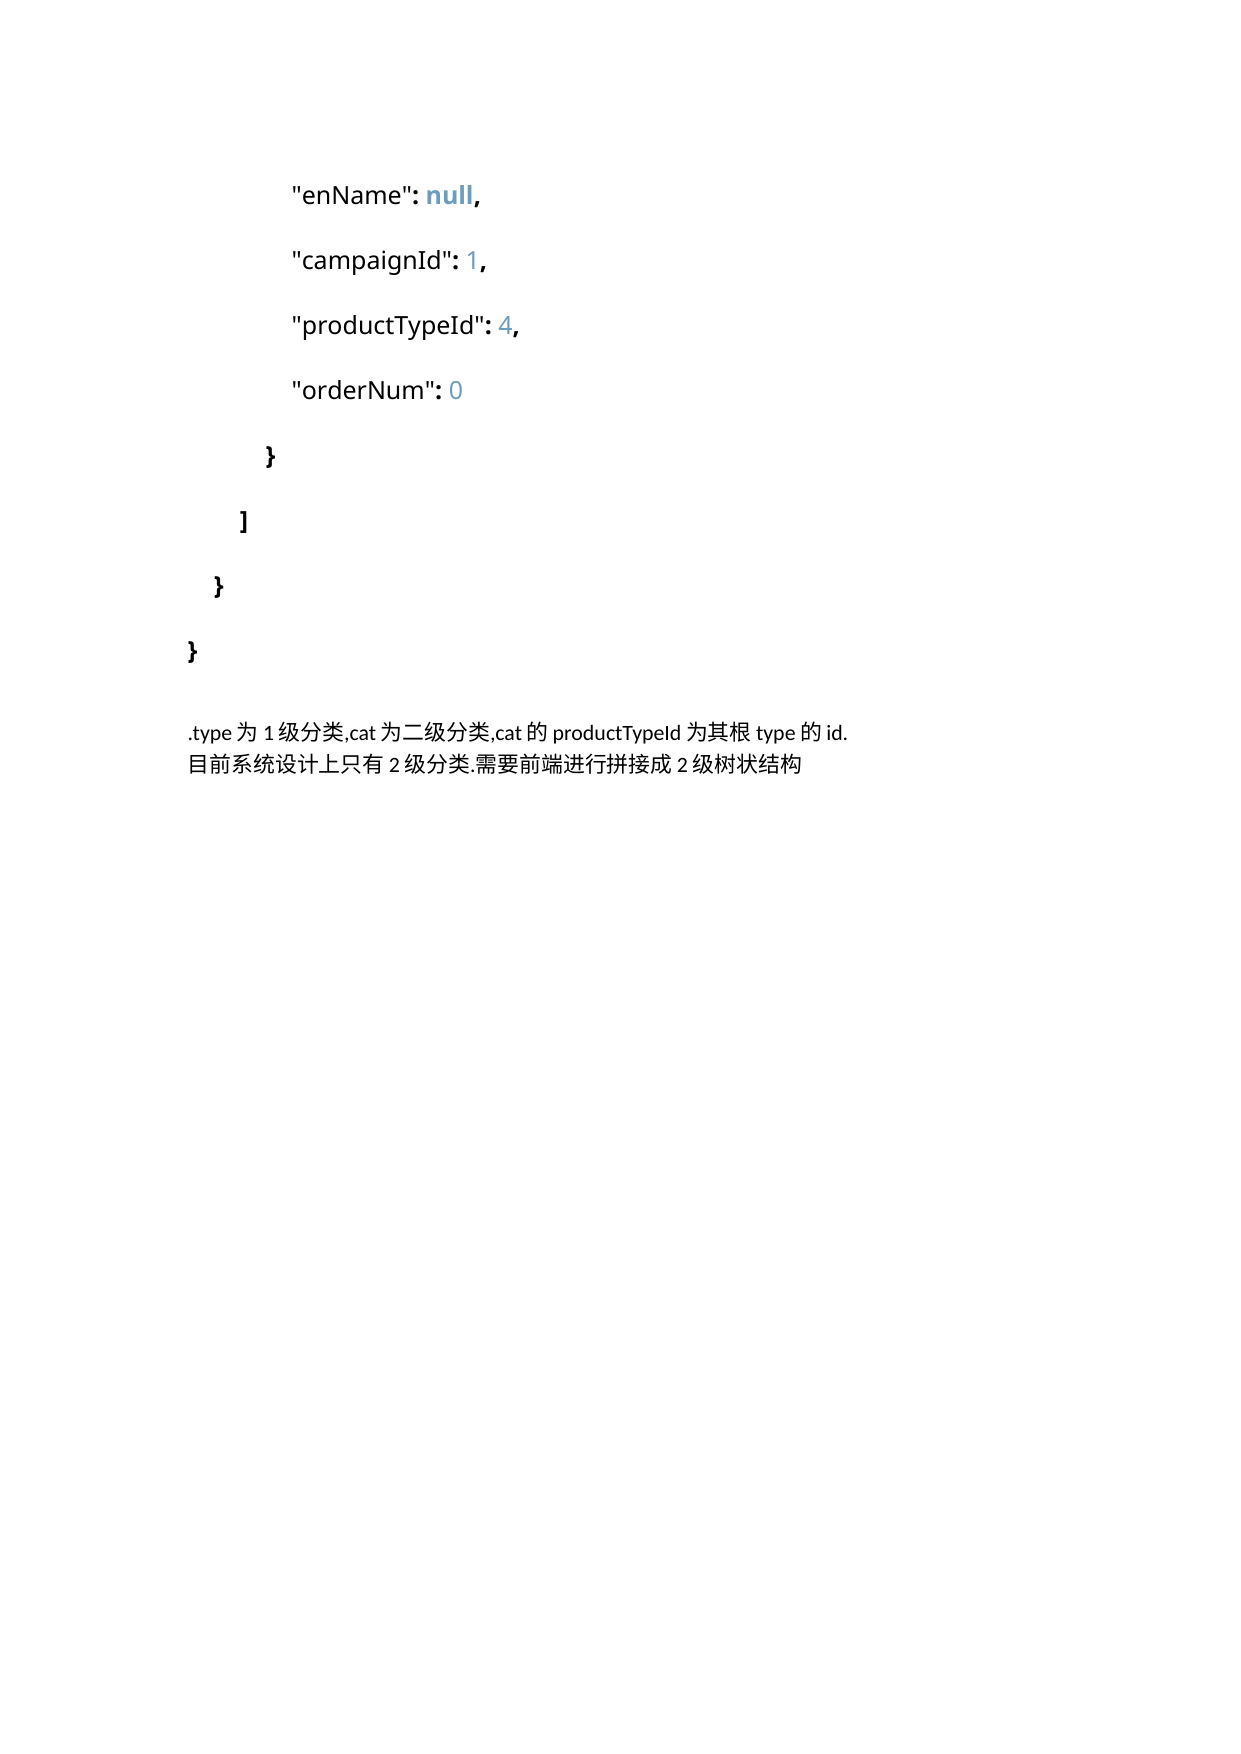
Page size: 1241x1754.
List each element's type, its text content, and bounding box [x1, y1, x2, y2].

text "enName": null, [187, 162, 1053, 227]
text "orderNum": 0 [187, 357, 1053, 422]
text "productTypeId": 4, [187, 292, 1053, 357]
text } [187, 617, 1053, 682]
text ] [187, 487, 1053, 552]
text 目前系统设计上只有2级分类.需要前端进行拼接成2级树状结构 [187, 747, 1053, 779]
text } [187, 422, 1053, 487]
text } [187, 552, 1053, 617]
text .type为1级分类,cat为二级分类,cat的productTypeId为其根type的id. [187, 714, 1053, 747]
text "campaignId": 1, [187, 227, 1053, 292]
